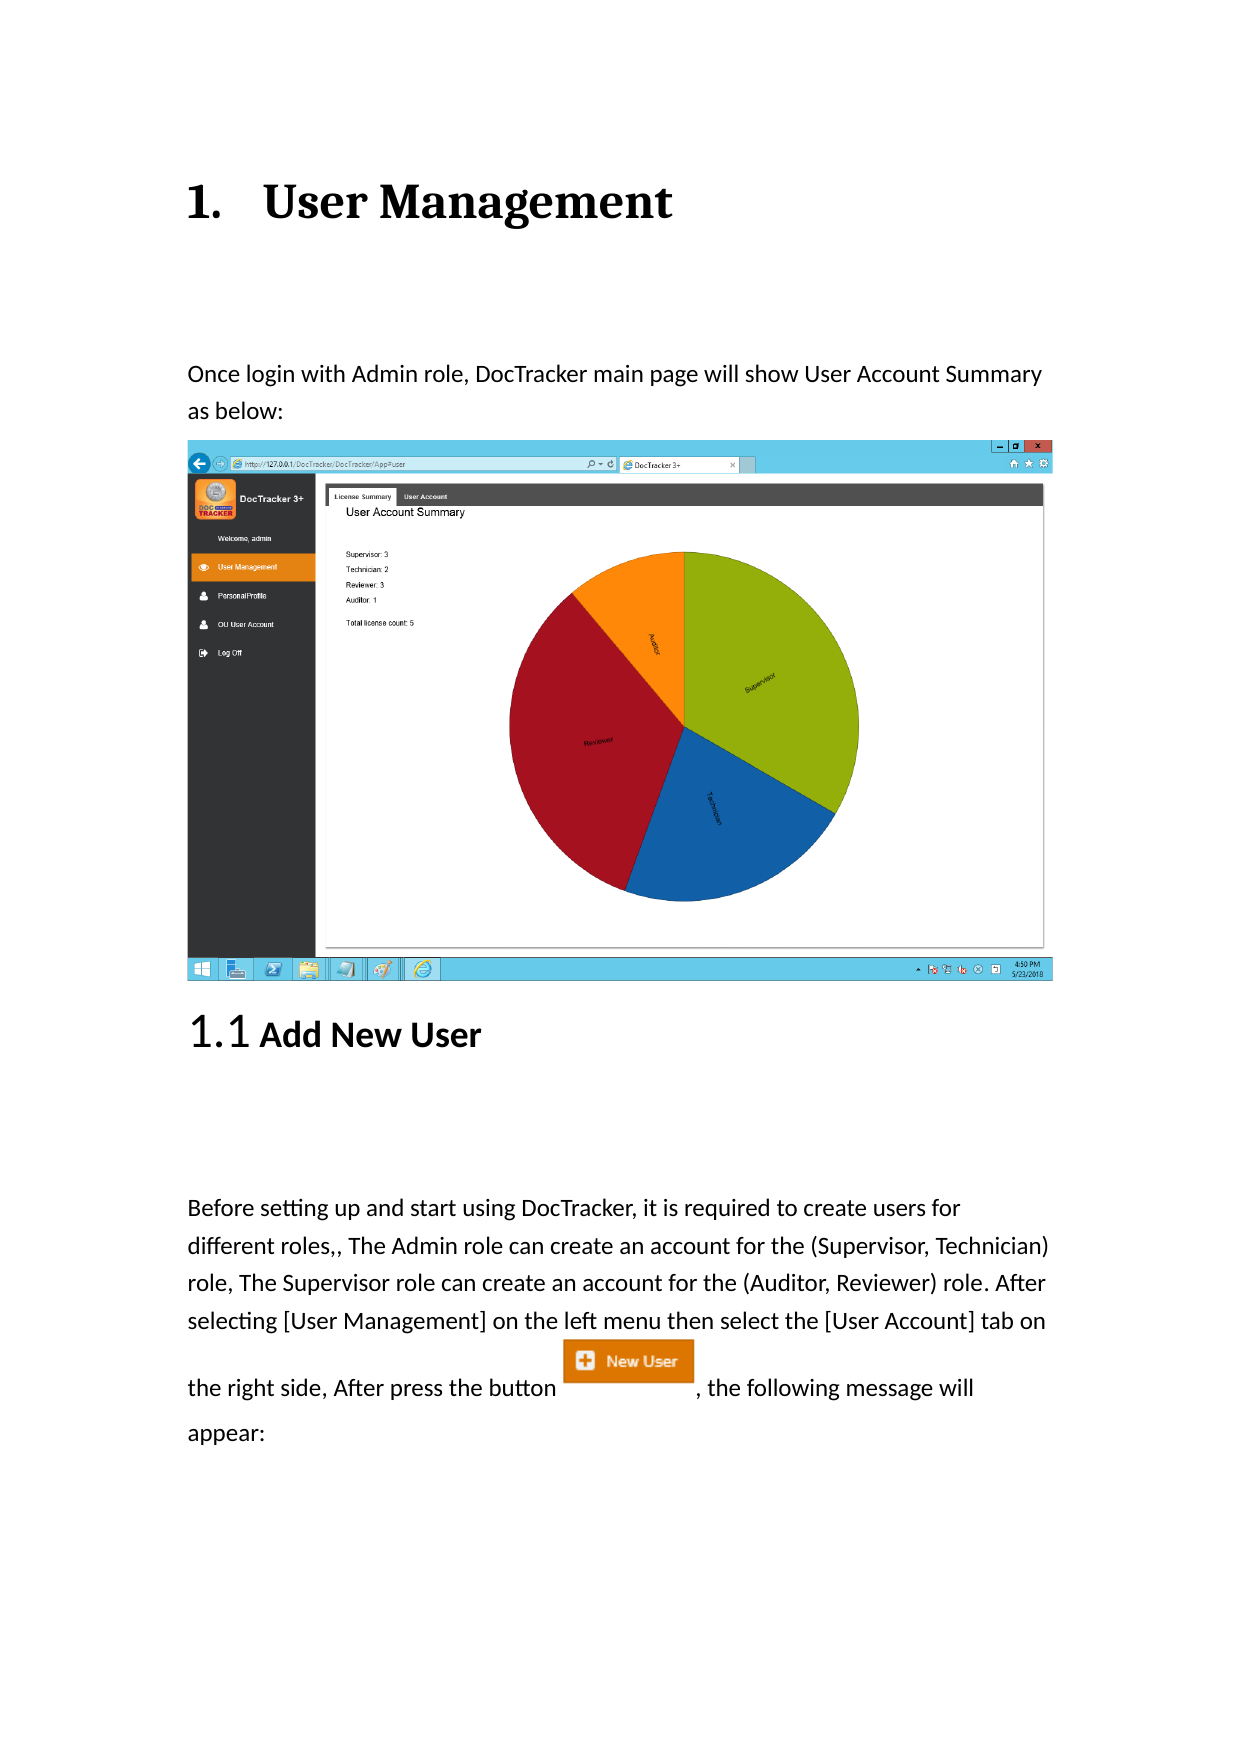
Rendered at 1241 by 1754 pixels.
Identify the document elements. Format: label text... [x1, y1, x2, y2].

picture [562, 1339, 695, 1385]
subtitle User Management [187, 164, 1053, 239]
text Once login with Admin role, DocTracker main page will show User Account Summary as below: [187, 354, 1053, 429]
picture [187, 440, 1053, 981]
subtitle 1.1 Add New User [187, 992, 1053, 1067]
text Before setting up and start using DocTracker, it is required to create users for different roles,, The Admin role can create an account for the (Supervisor, Technician) role, The Supervisor role can create an account for the (Auditor, Reviewer) role. After selecting [User Management] on the left menu then select the [User Account] tab on the right side, After press the button , the following message will appear: [187, 1189, 1053, 1452]
